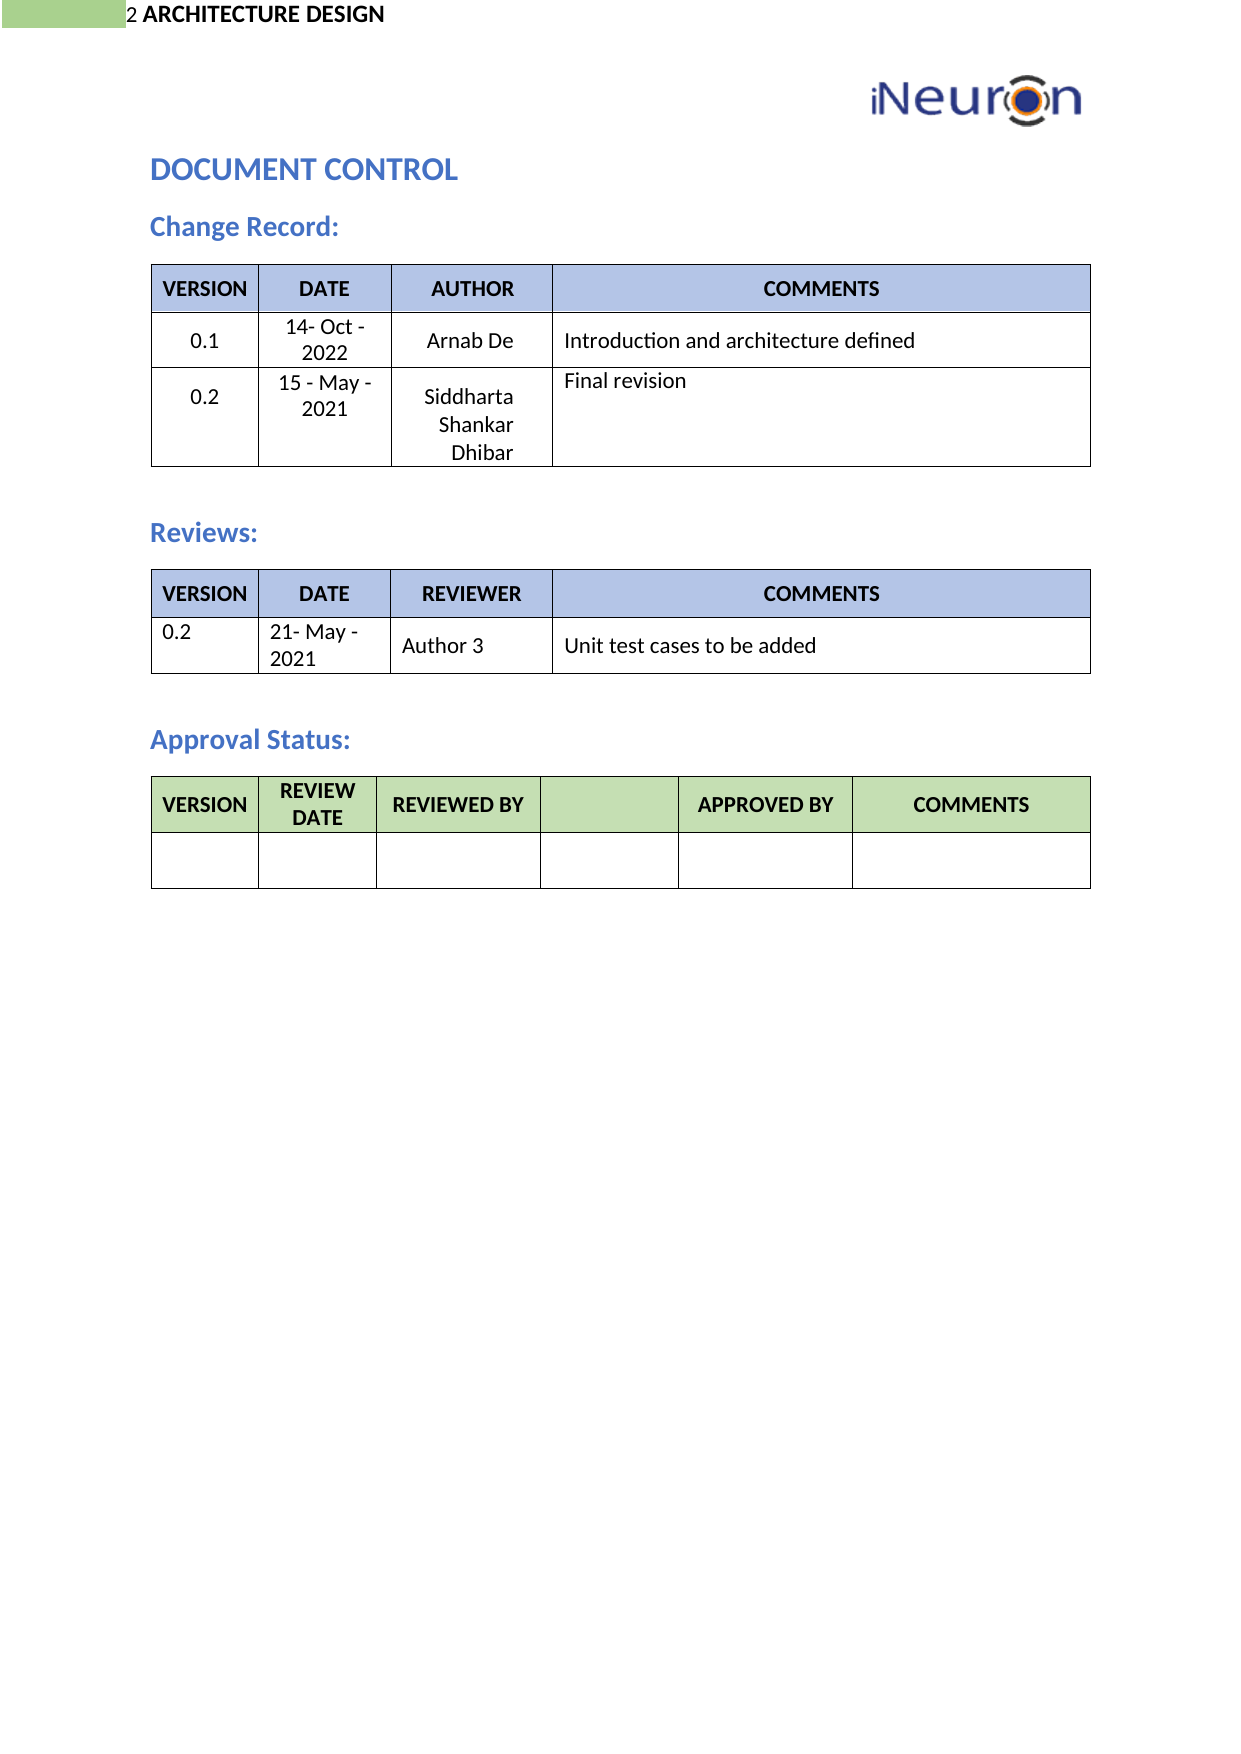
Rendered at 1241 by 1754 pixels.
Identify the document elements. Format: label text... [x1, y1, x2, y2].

table_cell Unit test cases to be added [553, 618, 1090, 673]
text Approval Status: [150, 721, 1184, 756]
table_header AUTHOR [392, 265, 552, 311]
table_cell 15 - May - 2021 [259, 368, 391, 466]
text DOCUMENT CONTROL [150, 148, 1184, 189]
table_cell 0.2 [152, 618, 258, 673]
table_cell Introduction and architecture defined [553, 313, 1090, 367]
table_header APPROVED BY [679, 777, 852, 832]
table_cell 21- May - 2021 [259, 618, 390, 673]
table_cell 0.2 [152, 368, 258, 466]
table_header DATE [259, 570, 390, 617]
table_header COMMENTS [853, 777, 1090, 832]
table_cell 14- Oct - 2022 [259, 313, 391, 367]
table_cell Arnab De [392, 313, 552, 367]
table_cell Author 3 [391, 618, 552, 673]
table_cell [541, 833, 678, 888]
table_header REVIEWED BY [377, 777, 540, 832]
table_header REVIEW DATE [259, 777, 376, 832]
table_header DATE [259, 265, 391, 311]
table_cell [377, 833, 540, 888]
text Reviews: [150, 514, 1184, 550]
table_cell [259, 833, 376, 888]
table_header REVIEWER [391, 570, 552, 617]
table_cell Siddharta Shankar Dhibar [392, 368, 552, 466]
table_header COMMENTS [553, 570, 1090, 617]
picture [871, 75, 1082, 127]
table_header VERSION [152, 265, 258, 311]
table_cell [152, 833, 258, 888]
table_cell [853, 833, 1090, 888]
table_header [541, 777, 678, 832]
table_cell [679, 833, 852, 888]
table_cell 0.1 [152, 313, 258, 367]
subtitle Change Record: [150, 208, 1184, 244]
table_cell Final revision [553, 368, 1090, 466]
table_header VERSION [152, 570, 258, 617]
table_header VERSION [152, 777, 258, 832]
table_header COMMENTS [553, 265, 1090, 311]
